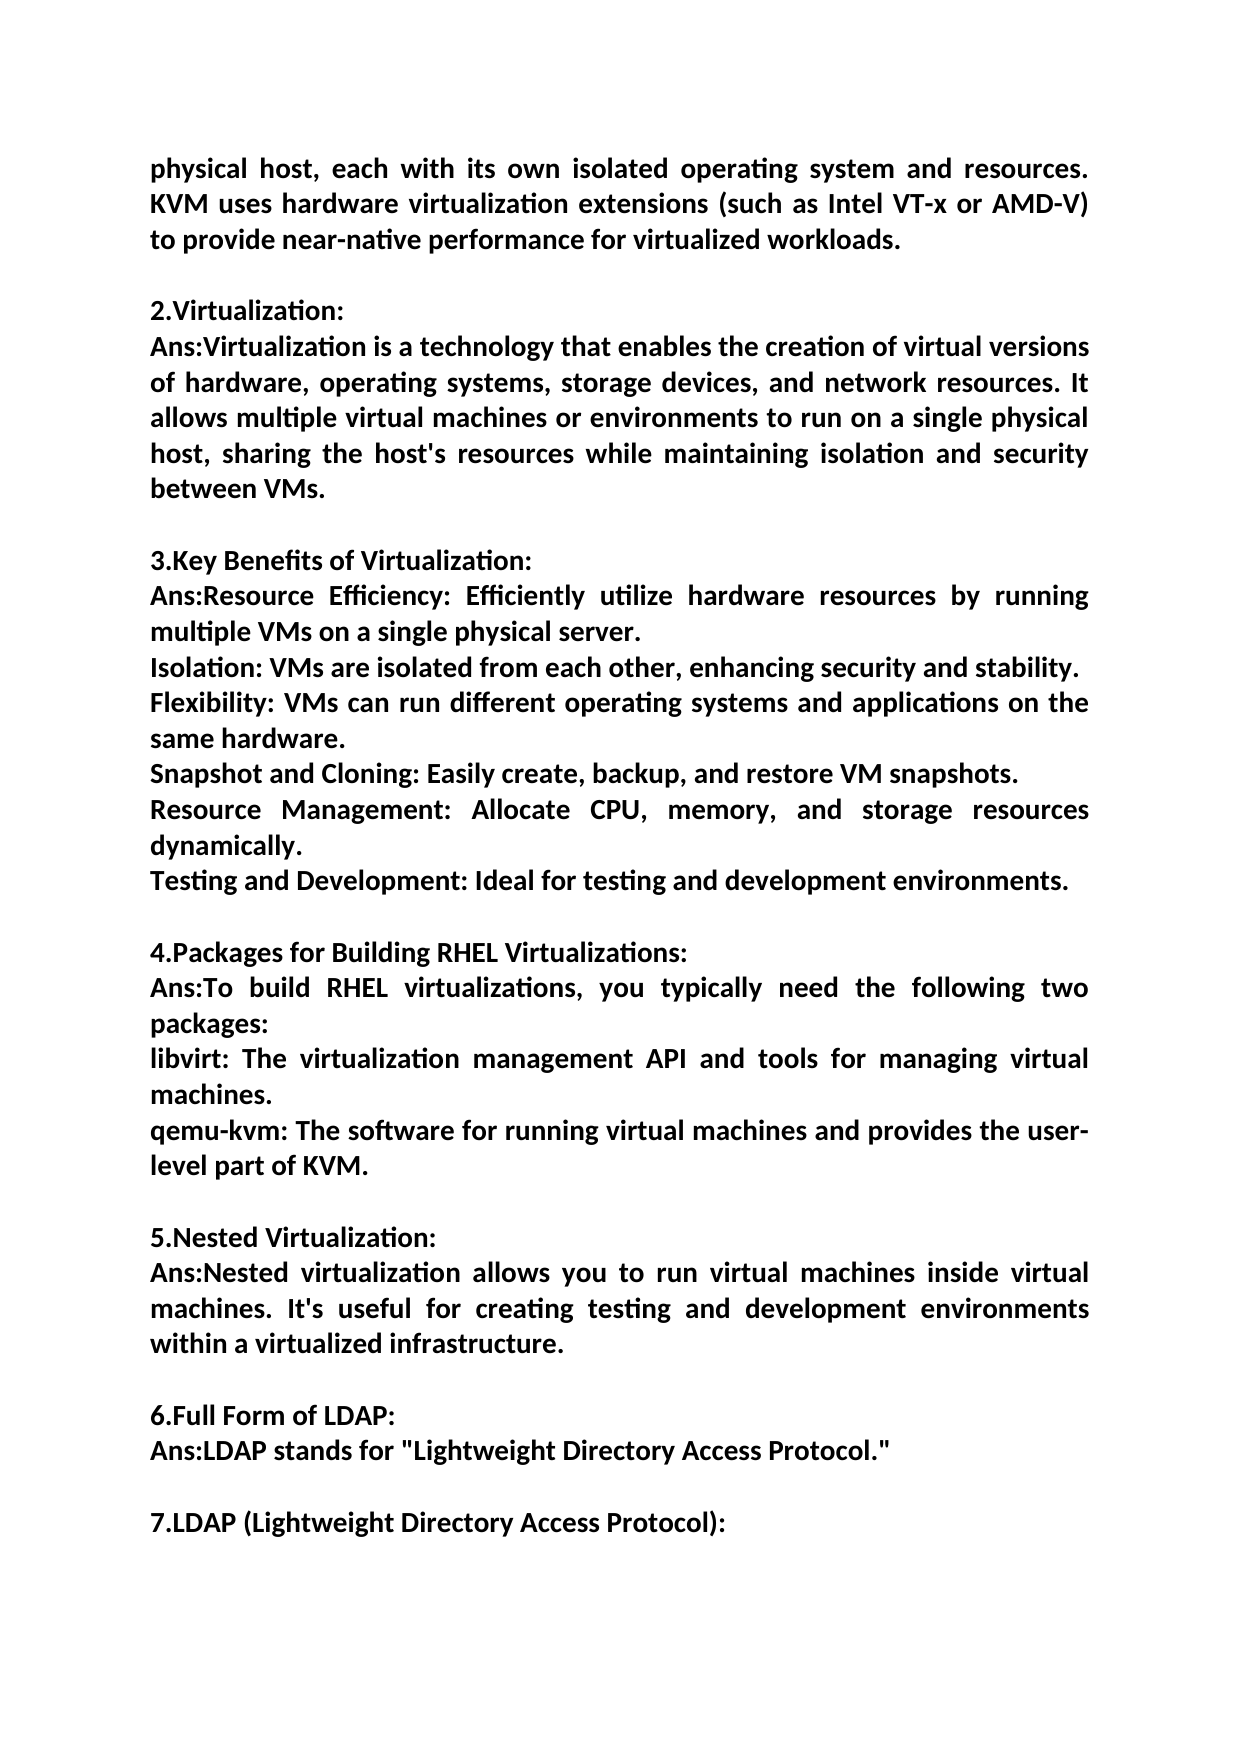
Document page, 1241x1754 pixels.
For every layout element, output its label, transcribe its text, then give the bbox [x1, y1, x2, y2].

text 2.Virtualization: [150, 292, 1090, 328]
text Ans:LDAP stands for "Lightweight Directory Access Protocol." [150, 1432, 1090, 1468]
text 5.Nested Virtualization: [150, 1219, 1090, 1254]
text Ans:Virtualization is a technology that enables the creation of virtual versions of hardware, operating systems, storage devices, and network resources. It allows multiple virtual machines or environments to run on a single physical host, sharing the host's resources while maintaining isolation and security between VMs. [150, 328, 1090, 506]
text libvirt: The virtualization management API and tools for managing virtual machines. [150, 1041, 1090, 1112]
text Flexibility: VMs can run different operating systems and applications on the same hardware. [150, 684, 1090, 756]
text 7.LDAP (Lightweight Directory Access Protocol): [150, 1504, 1090, 1539]
text qemu-kvm: The software for running virtual machines and provides the user-level part of KVM. [150, 1112, 1090, 1183]
text Ans:Nested virtualization allows you to run virtual machines inside virtual machines. It's useful for creating testing and development environments within a virtualized infrastructure. [150, 1254, 1090, 1361]
text 3.Key Benefits of Virtualization: [150, 542, 1090, 577]
text 4.Packages for Building RHEL Virtualizations: [150, 934, 1090, 969]
text Ans:To build RHEL virtualizations, you typically need the following two packages: [150, 969, 1090, 1041]
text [150, 150, 1090, 257]
text Ans:Resource Efficiency: Efficiently utilize hardware resources by running multiple VMs on a single physical server. [150, 577, 1090, 649]
text 6.Full Form of LDAP: [150, 1397, 1090, 1432]
text Isolation: VMs are isolated from each other, enhancing security and stability. [150, 649, 1090, 684]
text Resource Management: Allocate CPU, memory, and storage resources dynamically. [150, 791, 1090, 862]
text Snapshot and Cloning: Easily create, backup, and restore VM snapshots. [150, 756, 1090, 791]
text Testing and Development: Ideal for testing and development environments. [150, 862, 1090, 898]
